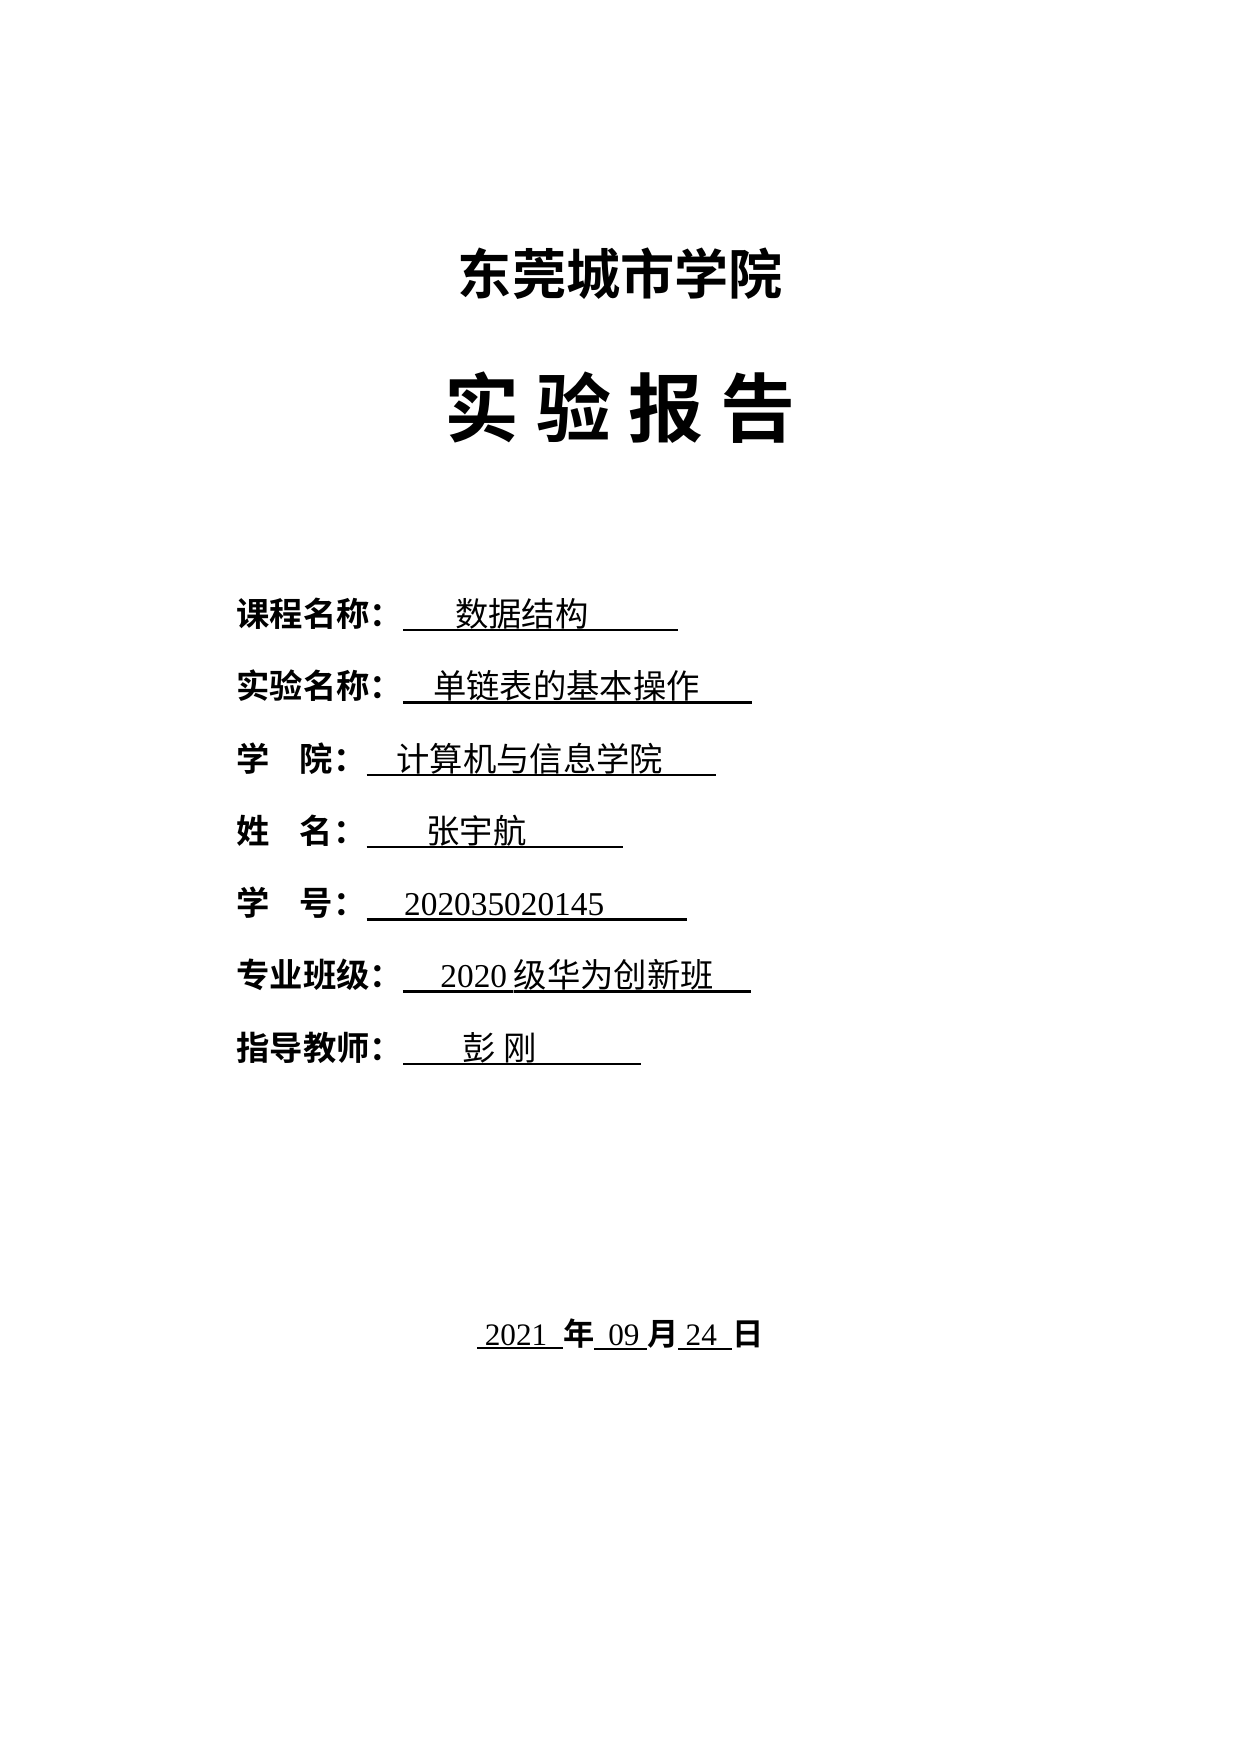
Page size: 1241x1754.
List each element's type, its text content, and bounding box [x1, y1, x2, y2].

text 课程名称： 数据结构 [118, 588, 1122, 636]
text 姓 名： 张宇航 [118, 804, 1122, 853]
text 专业班级： 2020级华为创新班 [118, 949, 1122, 997]
text 学 号： 202035020145 [118, 877, 1122, 925]
text 实验名称： 单链表的基本操作 [118, 660, 1122, 708]
text 指导教师： 彭 刚 [118, 1021, 1122, 1070]
text 2021 年 09 月 24 日 [118, 1309, 1122, 1354]
text 学 院： 计算机与信息学院 [118, 732, 1122, 781]
text 实 验 报 告 [118, 349, 1122, 458]
text 东莞城市学院 [118, 232, 1122, 310]
